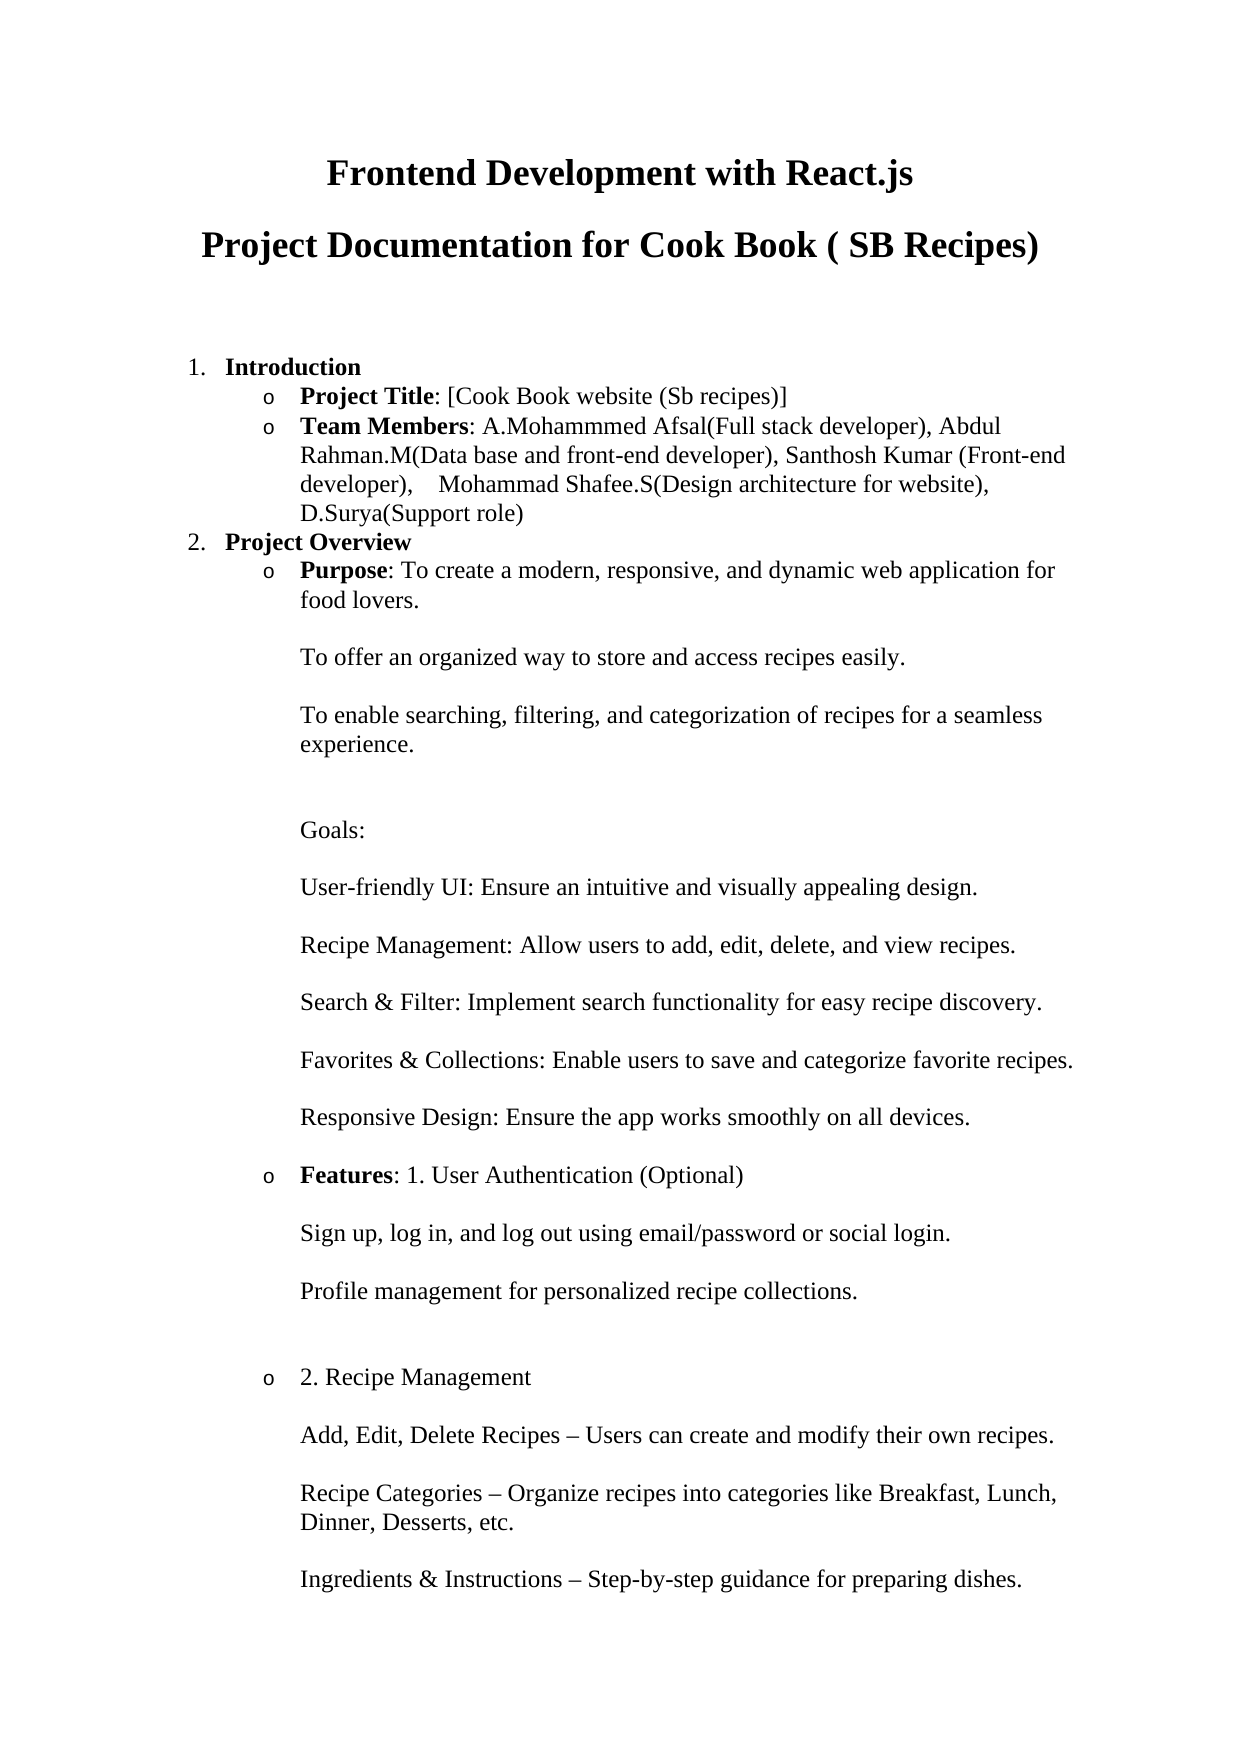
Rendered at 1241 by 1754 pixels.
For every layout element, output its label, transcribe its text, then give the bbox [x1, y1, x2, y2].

list Project Overview [187, 527, 1090, 555]
list Project Title: [Cook Book website (Sb recipes)] [262, 381, 1090, 411]
text Search & Filter: Implement search functionality for easy recipe discovery. [300, 987, 1090, 1016]
list 2. Recipe Management [262, 1362, 1090, 1392]
list Features: 1. User Authentication (Optional) [262, 1160, 1090, 1189]
text User-friendly UI: Ensure an intuitive and visually appealing design. [300, 872, 1090, 901]
text Add, Edit, Delete Recipes – Users can create and modify their own recipes. [300, 1420, 1090, 1449]
text Profile management for personalized recipe collections. [300, 1276, 1090, 1304]
text Sign up, log in, and log out using email/password or social login. [300, 1218, 1090, 1247]
list Team Members: A.Mohammmed Afsal(Full stack developer), Abdul Rahman.M(Data base and front-end developer), Santhosh Kumar (Front-end developer), Mohammad Shafee.S(Design architecture for website), D.Surya(Support role) [262, 411, 1090, 527]
text Ingredients & Instructions – Step-by-step guidance for preparing dishes. [300, 1564, 1090, 1593]
text Project Documentation for Cook Book ( SB Recipes) [150, 222, 1090, 265]
text To enable searching, filtering, and categorization of recipes for a seamless experience. [300, 700, 1090, 757]
list Purpose: To create a modern, responsive, and dynamic web application for food lovers. [262, 555, 1090, 614]
text Goals: [300, 815, 1090, 844]
text Favorites & Collections: Enable users to save and categorize favorite recipes. [300, 1045, 1090, 1074]
text Frontend Development with React.js [150, 150, 1090, 193]
text Recipe Categories – Organize recipes into categories like Breakfast, Lunch, Dinner, Desserts, etc. [300, 1478, 1090, 1535]
text To offer an organized way to store and access recipes easily. [300, 642, 1090, 671]
text Responsive Design: Ensure the app works smoothly on all devices. [300, 1102, 1090, 1131]
text Recipe Management: Allow users to add, edit, delete, and view recipes. [300, 930, 1090, 959]
list Introduction [187, 352, 1090, 381]
